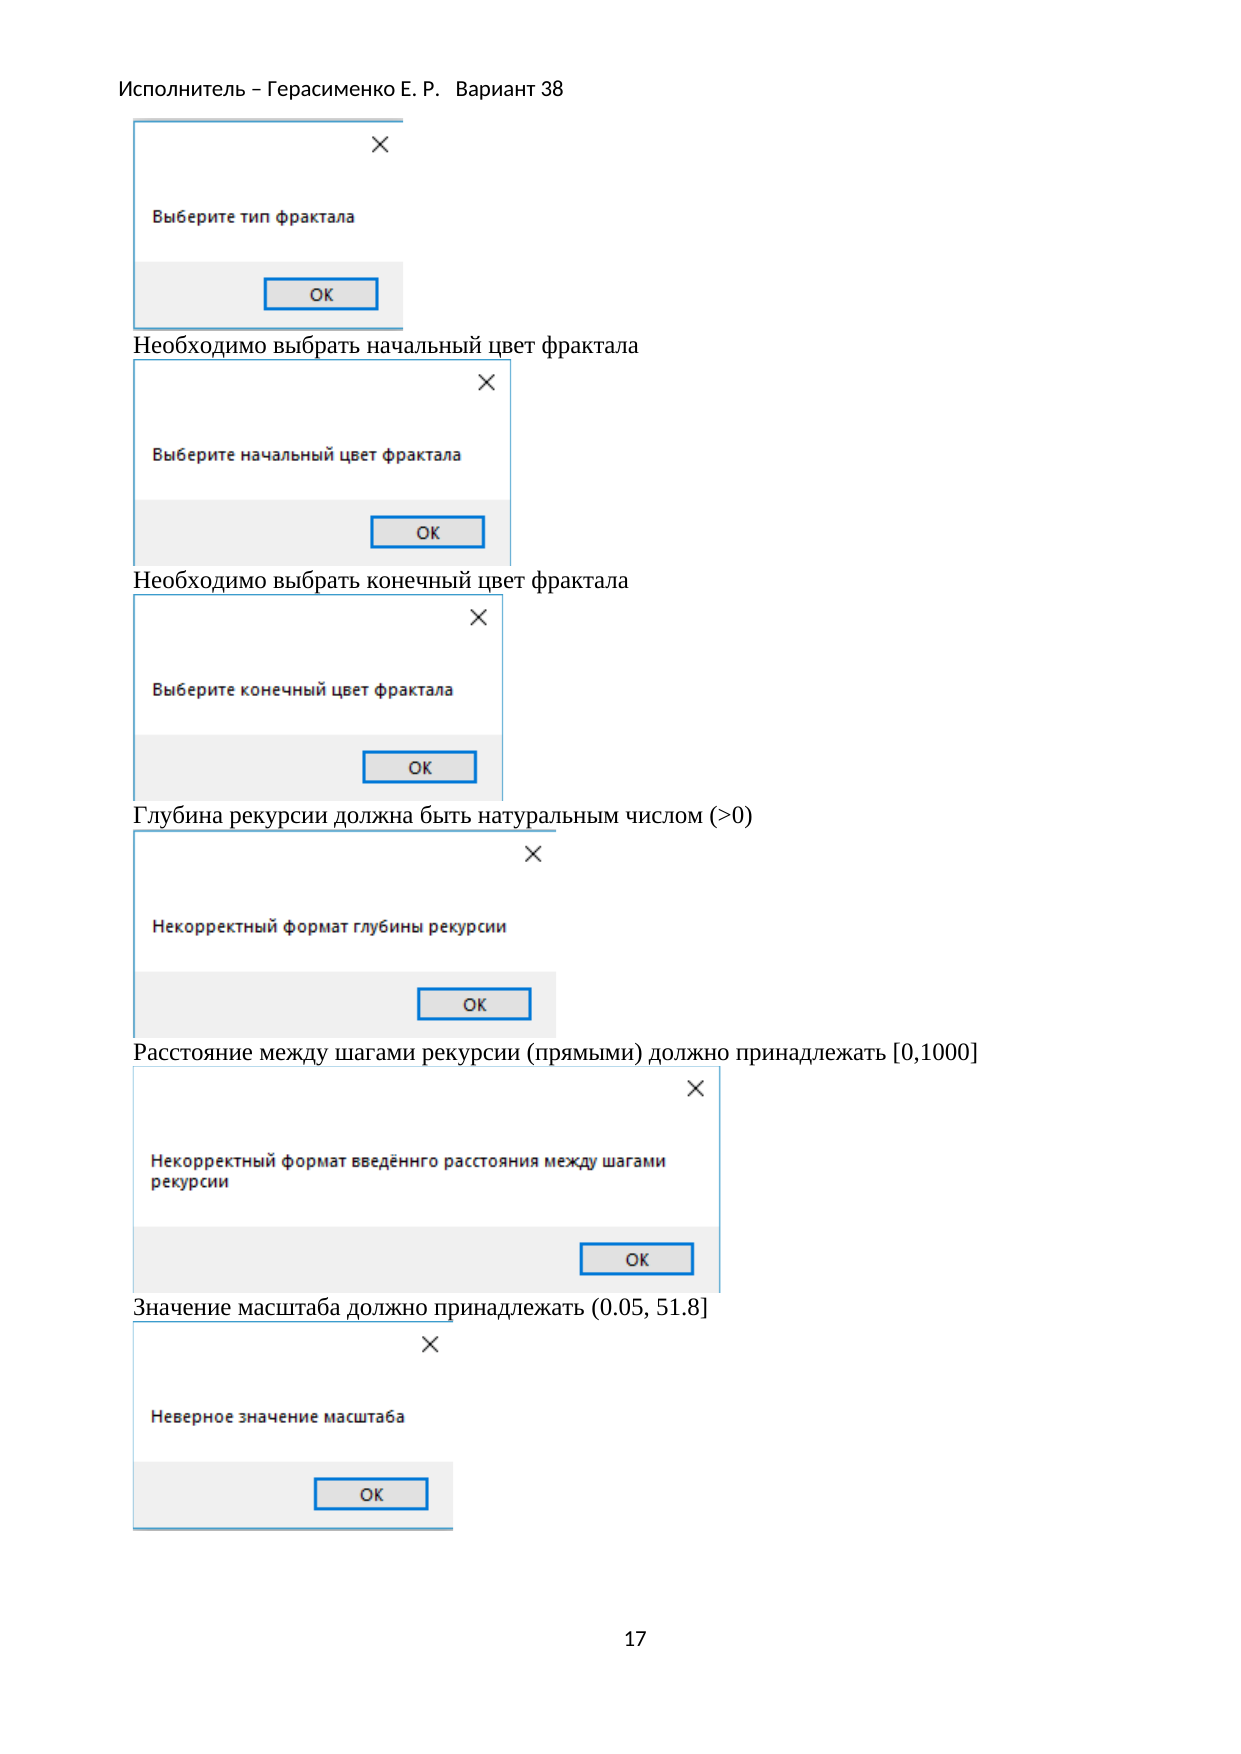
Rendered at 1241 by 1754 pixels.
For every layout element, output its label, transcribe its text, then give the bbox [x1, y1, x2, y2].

picture [132, 1066, 721, 1293]
list Глубина рекурсии должна быть натуральным числом (>0) [133, 801, 1152, 829]
picture [132, 359, 512, 566]
picture [132, 1321, 454, 1531]
list Необходимо выбрать начальный цвет фрактала [133, 331, 1152, 359]
list Значение масштаба должно принадлежать (0.05, 51.8] [133, 1292, 1152, 1321]
list Необходимо выбрать конечный цвет фрактала [133, 566, 1152, 594]
list Расстояние между шагами рекурсии (прямыми) должно принадлежать [0,1000] [133, 1037, 1152, 1066]
picture [132, 829, 557, 1038]
picture [132, 594, 504, 801]
picture [132, 118, 404, 331]
